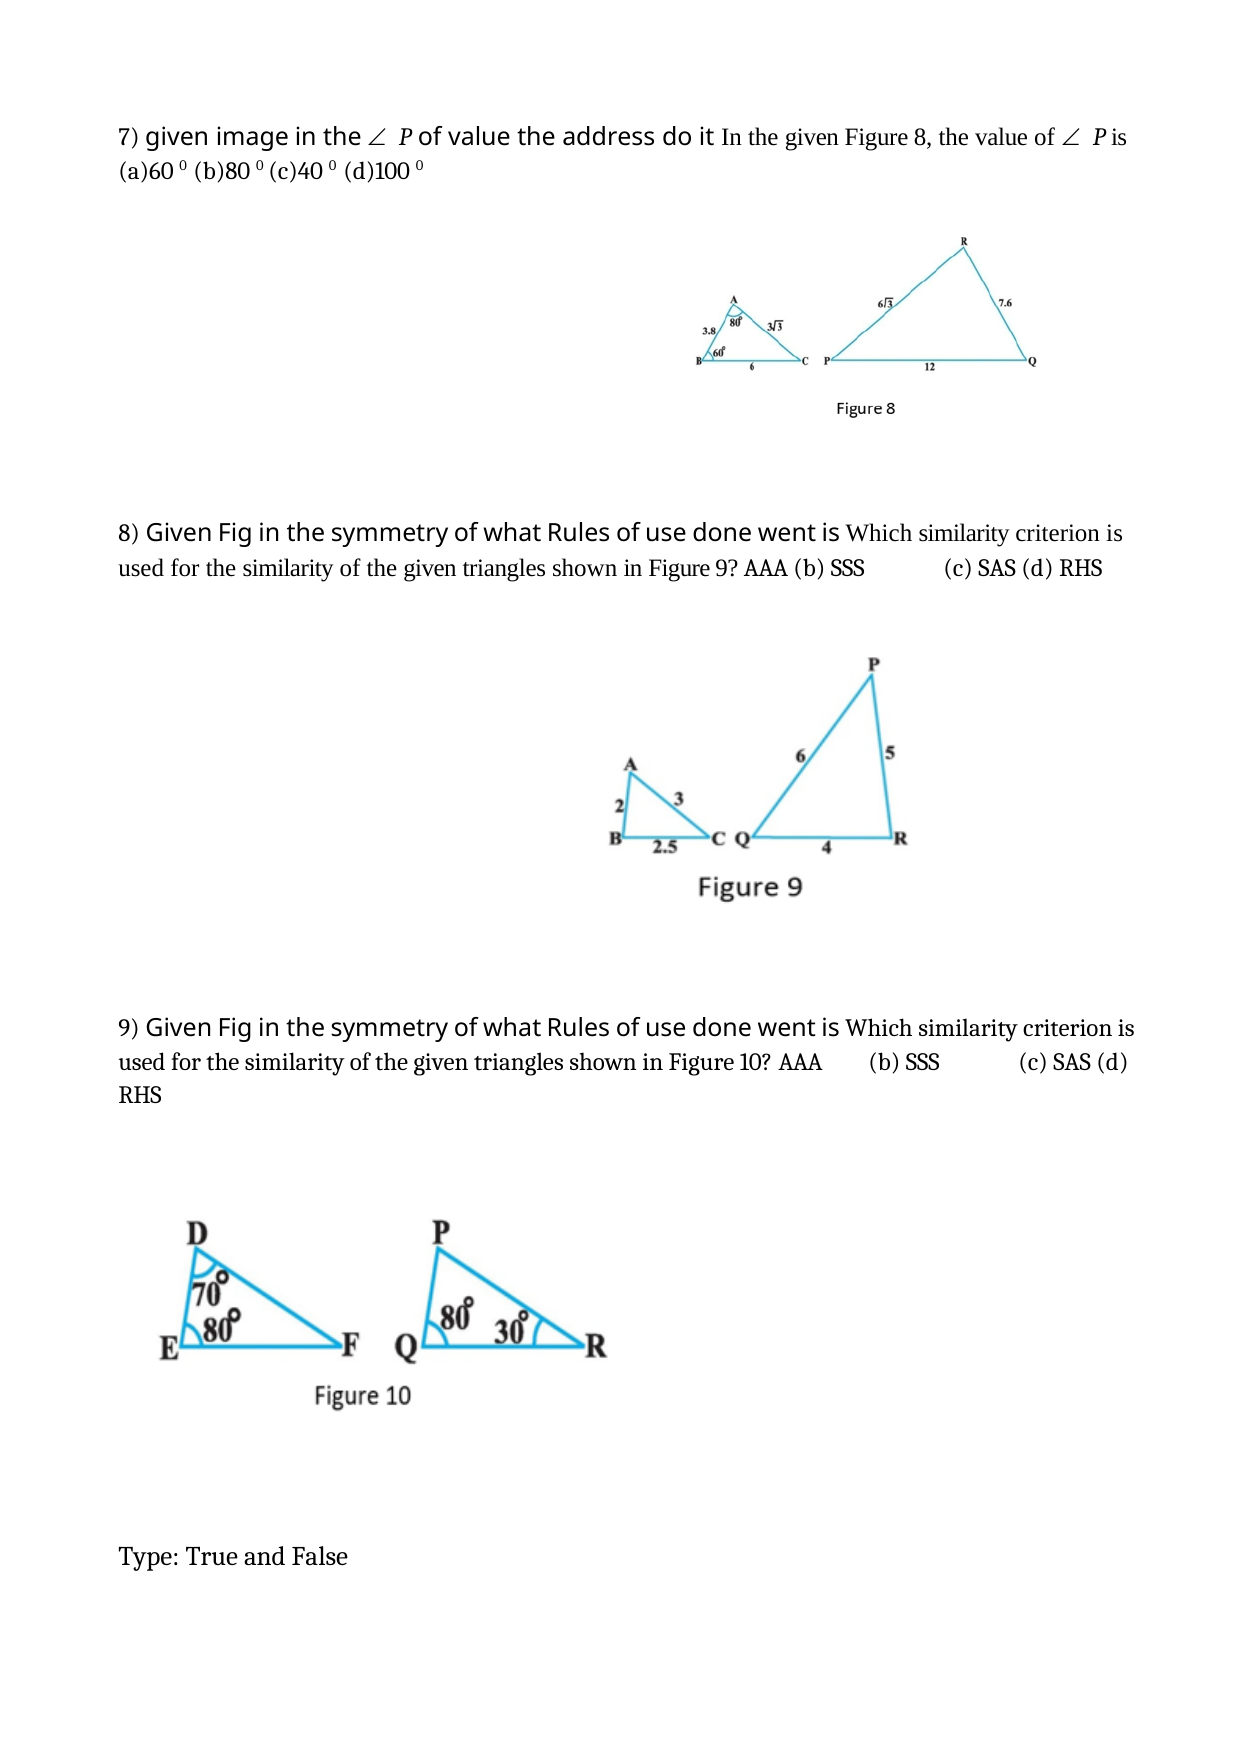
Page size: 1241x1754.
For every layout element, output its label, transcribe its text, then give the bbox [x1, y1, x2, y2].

subtitle Type: True and False [118, 1541, 1166, 1572]
subtitle 9) Given Fig in the symmetry of what Rules of use done went is​ Which similarity criterion is used for the similarity of the given triangles shown in Figure 10? AAA (b) SSS (c) SAS (d) RHS [118, 1009, 1166, 1110]
subtitle 7) given image in the  P of value the address do it In the given Figure 8, the value of  P is (a)60 0 (b)80 0 (c)40 0 (d)100 0 [118, 119, 1166, 186]
picture [580, 628, 925, 927]
picture [673, 231, 1069, 432]
picture [118, 1167, 625, 1446]
subtitle 8) Given Fig in the symmetry of what Rules of use done went is​ Which similarity criterion is used for the similarity of the given triangles shown in Figure 9? AAA (b) SSS (c) SAS (d) RHS [118, 515, 1166, 583]
